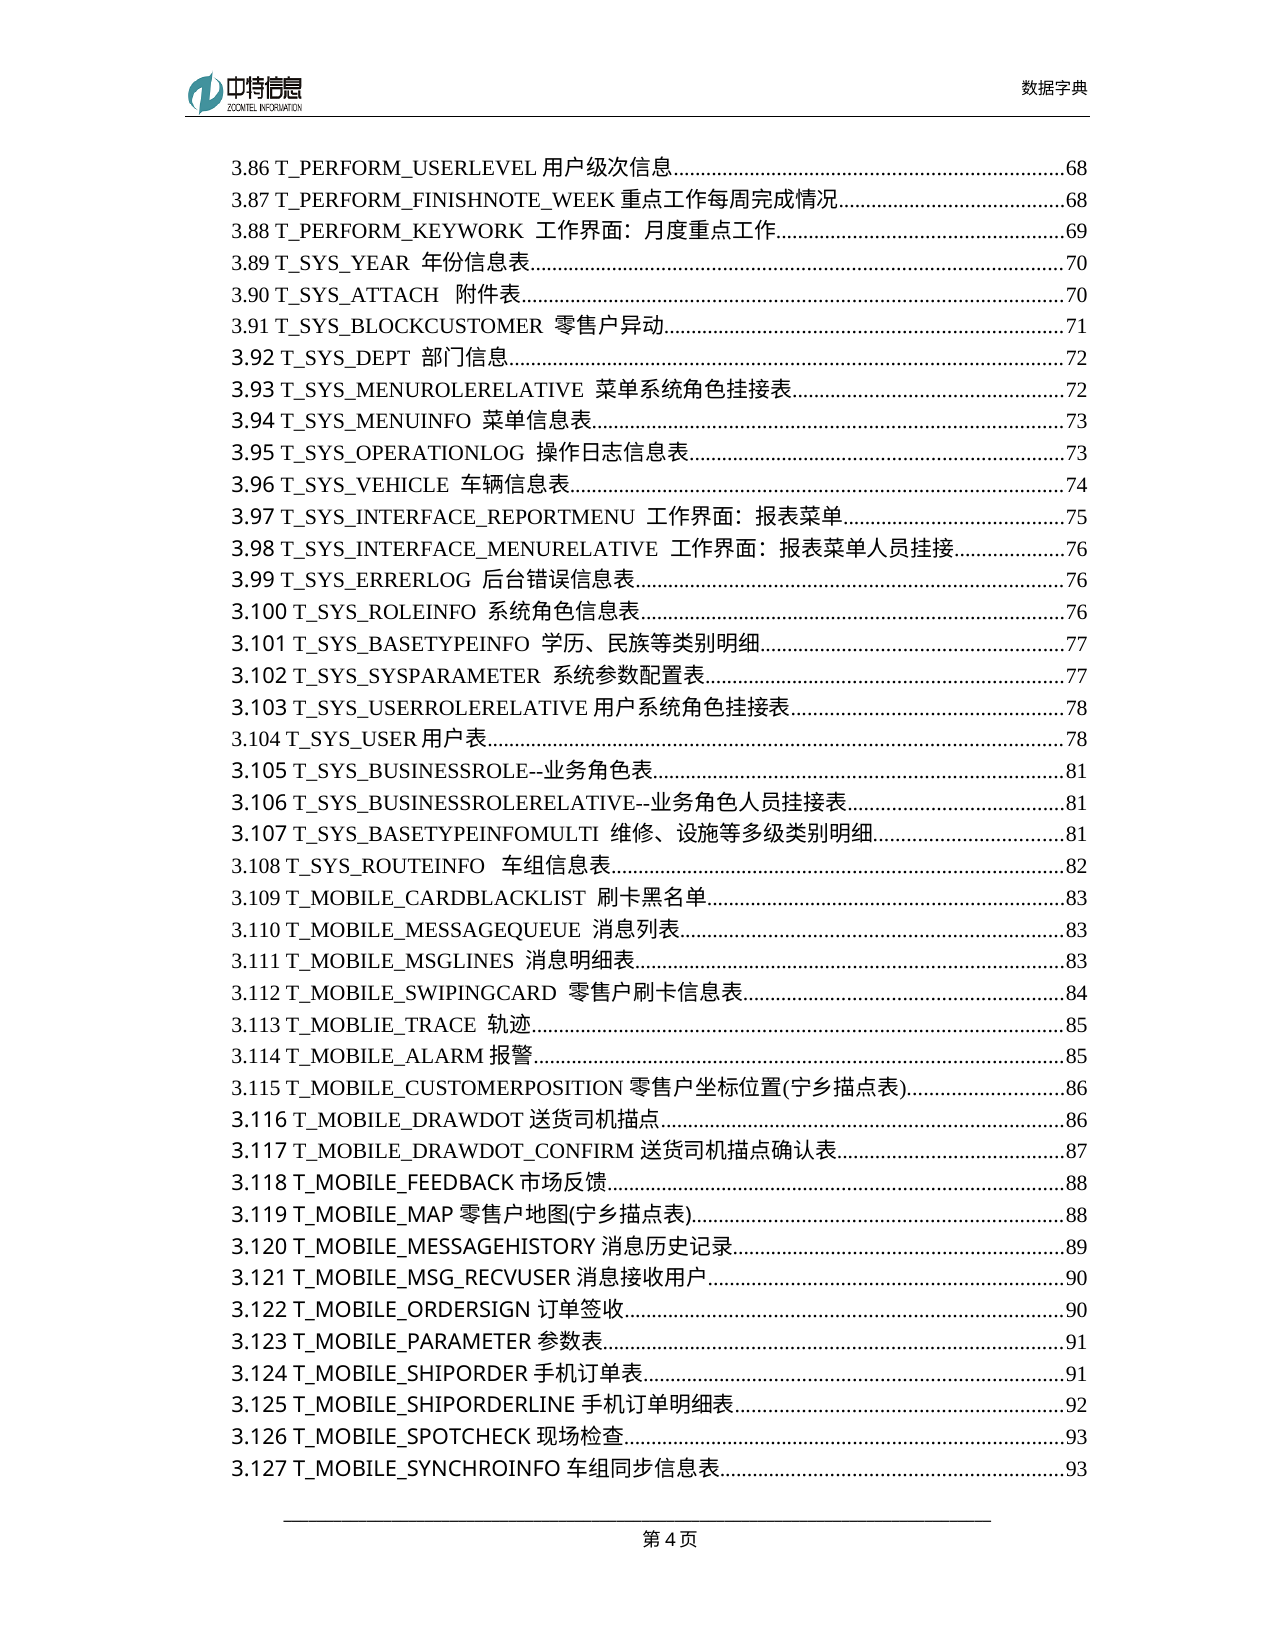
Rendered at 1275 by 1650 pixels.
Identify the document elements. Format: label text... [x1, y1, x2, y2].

text 3.110 T_MOBILE_MESSAGEQUEUE 消息列表 83 [231, 912, 1087, 943]
text 3.108 T_SYS_ROUTEINFO 车组信息表 82 [231, 848, 1087, 880]
picture [185, 70, 305, 115]
text 3.123 T_MOBILE_PARAMETER 参数表 91 [231, 1324, 1087, 1356]
text 3.121 T_MOBILE_MSG_RECVUSER 消息接收用户 90 [231, 1260, 1087, 1292]
text 3.95 T_SYS_OPERATIONLOG 操作日志信息表 73 [231, 435, 1087, 467]
text 3.97 T_SYS_INTERFACE_REPORTMENU 工作界面：报表菜单 75 [231, 499, 1087, 531]
text 3.124 T_MOBILE_SHIPORDER 手机订单表 91 [231, 1356, 1087, 1387]
text 3.102 T_SYS_SYSPARAMETER 系统参数配置表 77 [231, 658, 1087, 689]
text 3.118 T_MOBILE_FEEDBACK 市场反馈 88 [231, 1165, 1087, 1197]
text 3.86 T_PERFORM_USERLEVEL用户级次信息 68 [231, 150, 1087, 182]
text 3.111 T_MOBILE_MSGLINES 消息明细表 83 [231, 943, 1087, 975]
text 3.100 T_SYS_ROLEINFO 系统角色信息表 76 [231, 594, 1087, 626]
text 3.90 T_SYS_ATTACH 附件表 70 [231, 277, 1087, 308]
text 3.93 T_SYS_MENUROLERELATIVE 菜单系统角色挂接表 72 [231, 372, 1087, 403]
text 3.126 T_MOBILE_SPOTCHECK 现场检查 93 [231, 1419, 1087, 1451]
text 3.113 T_MOBLIE_TRACE 轨迹 85 [231, 1007, 1087, 1038]
text 3.122 T_MOBILE_ORDERSIGN 订单签收 90 [231, 1292, 1087, 1324]
text 3.109 T_MOBILE_CARDBLACKLIST 刷卡黑名单 83 [231, 880, 1087, 912]
text 3.94 T_SYS_MENUINFO 菜单信息表 73 [231, 403, 1087, 435]
text 3.125 T_MOBILE_SHIPORDERLINE 手机订单明细表 92 [231, 1387, 1087, 1419]
text 3.104 T_SYS_USER用户表 78 [231, 721, 1087, 753]
text 3.119 T_MOBILE_MAP 零售户地图(宁乡描点表) 88 [231, 1197, 1087, 1229]
text 3.114 T_MOBILE_ALARM 报警 85 [231, 1038, 1087, 1070]
text 3.106 T_SYS_BUSINESSROLERELATIVE--业务角色人员挂接表 81 [231, 785, 1087, 816]
text 3.117 T_MOBILE_DRAWDOT_CONFIRM 送货司机描点确认表 87 [231, 1133, 1087, 1165]
text 3.105 T_SYS_BUSINESSROLE--业务角色表 81 [231, 753, 1087, 785]
text 3.89 T_SYS_YEAR 年份信息表 70 [231, 245, 1087, 277]
text 3.120 T_MOBILE_MESSAGEHISTORY 消息历史记录 89 [231, 1229, 1087, 1260]
text 3.96 T_SYS_VEHICLE 车辆信息表 74 [231, 467, 1087, 499]
text 3.91 T_SYS_BLOCKCUSTOMER 零售户异动 71 [231, 308, 1087, 340]
text 3.87 T_PERFORM_FINISHNOTE_WEEK重点工作每周完成情况 68 [231, 182, 1087, 213]
text 3.112 T_MOBILE_SWIPINGCARD 零售户刷卡信息表 84 [231, 975, 1087, 1007]
text 3.127 T_MOBILE_SYNCHROINFO 车组同步信息表 93 [231, 1451, 1087, 1483]
text 3.101 T_SYS_BASETYPEINFO 学历、民族等类别明细 77 [231, 626, 1087, 658]
text 3.116 T_MOBILE_DRAWDOT 送货司机描点 86 [231, 1102, 1087, 1133]
text 3.107 T_SYS_BASETYPEINFOMULTI 维修、设施等多级类别明细 81 [231, 816, 1087, 848]
text 3.98 T_SYS_INTERFACE_MENURELATIVE 工作界面：报表菜单人员挂接 76 [231, 531, 1087, 562]
text 3.99 T_SYS_ERRERLOG 后台错误信息表 76 [231, 562, 1087, 594]
text 3.92 T_SYS_DEPT 部门信息 72 [231, 340, 1087, 372]
text 3.115 T_MOBILE_CUSTOMERPOSITION 零售户坐标位置(宁乡描点表) 86 [231, 1070, 1087, 1102]
text 3.103 T_SYS_USERROLERELATIVE 用户系统角色挂接表 78 [231, 689, 1087, 721]
text 3.88 T_PERFORM_KEYWORK 工作界面：月度重点工作 69 [231, 213, 1087, 245]
